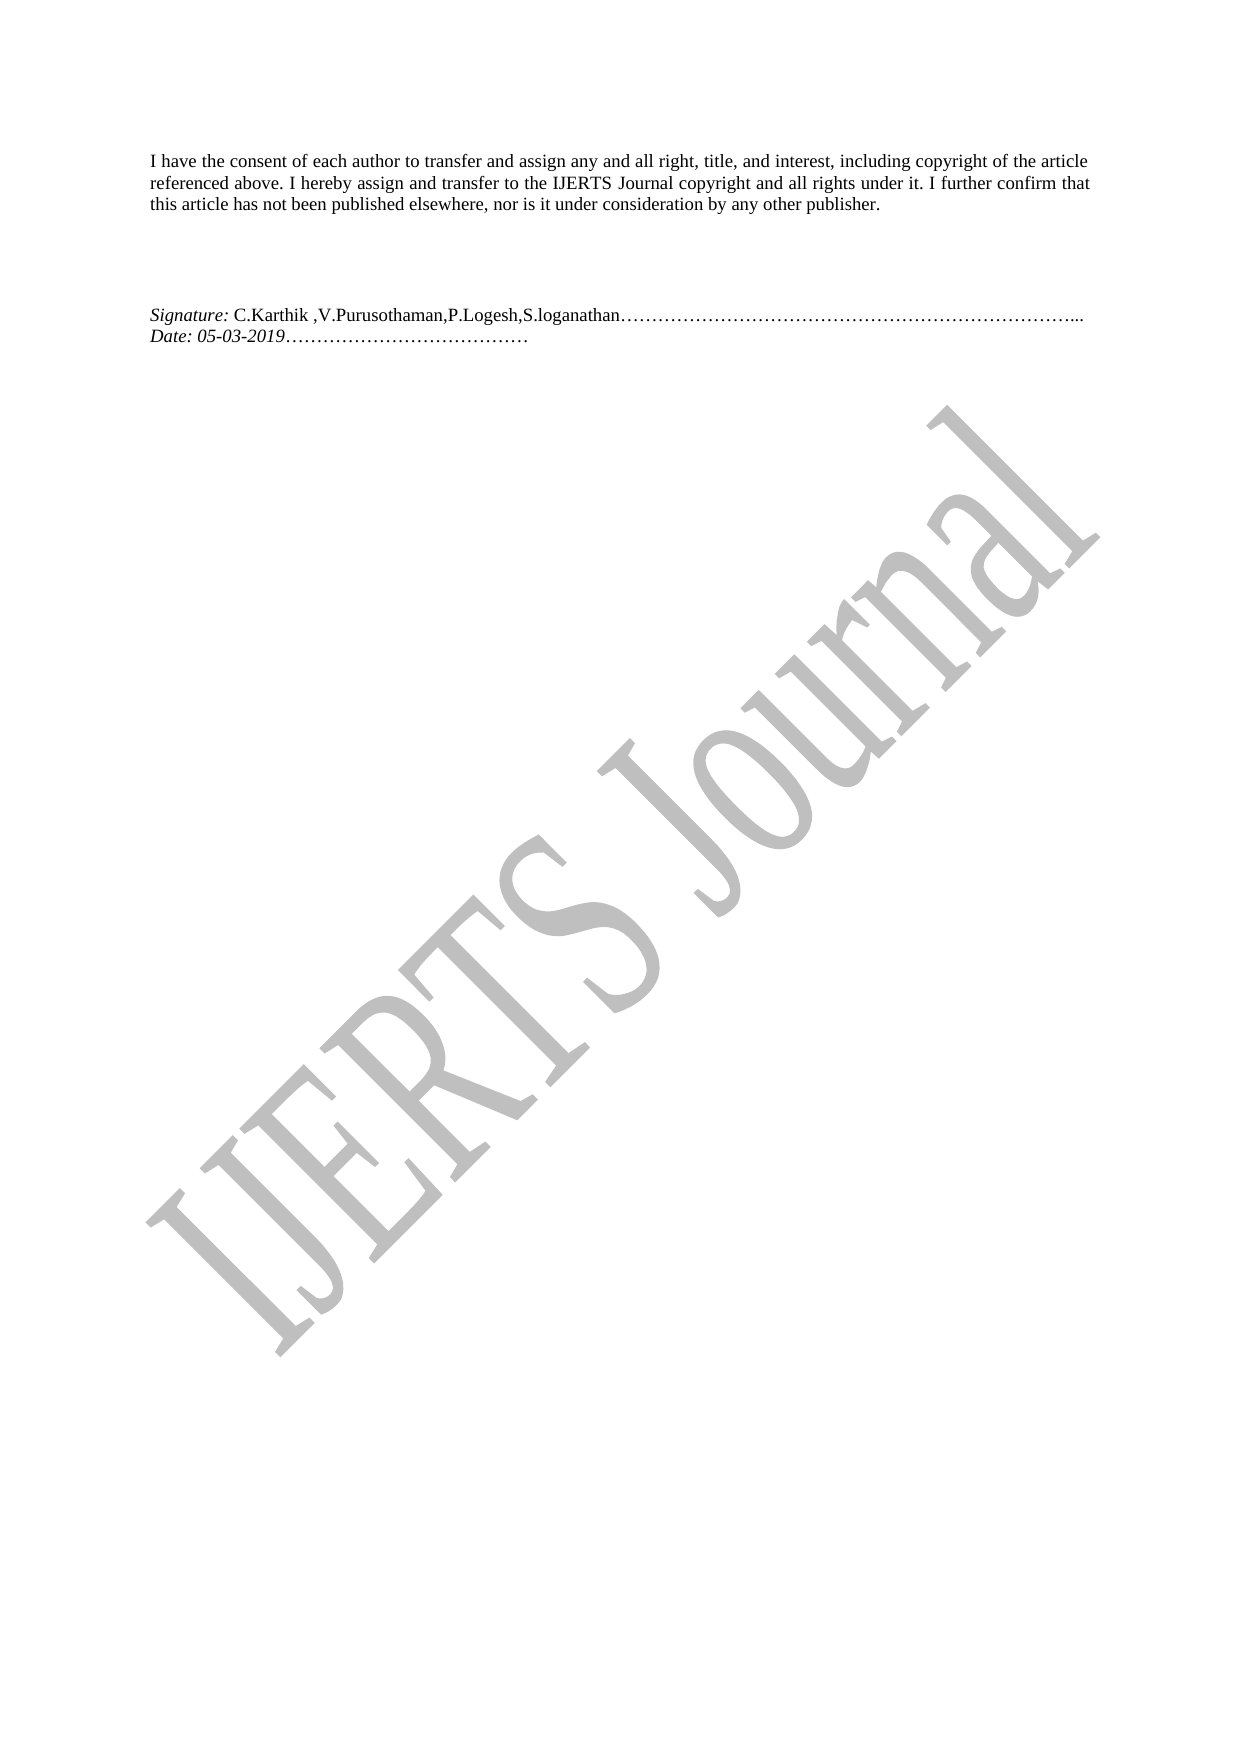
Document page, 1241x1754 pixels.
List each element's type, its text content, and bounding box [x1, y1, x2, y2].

text Signature: C.Karthik ,V.Purusothaman,P.Logesh,S.loganathan………………………………………………………………... Date: 05-03-2019………………………………… [150, 303, 1090, 347]
text I have the consent of each author to transfer and assign any and all right, title, and interest, including copyright of the article referenced above. I hereby assign and transfer to the IJERTS Journal copyright and all rights under it. I further confirm that this article has not been published elsewhere, nor is it under consideration by any other publisher. [150, 150, 1090, 215]
